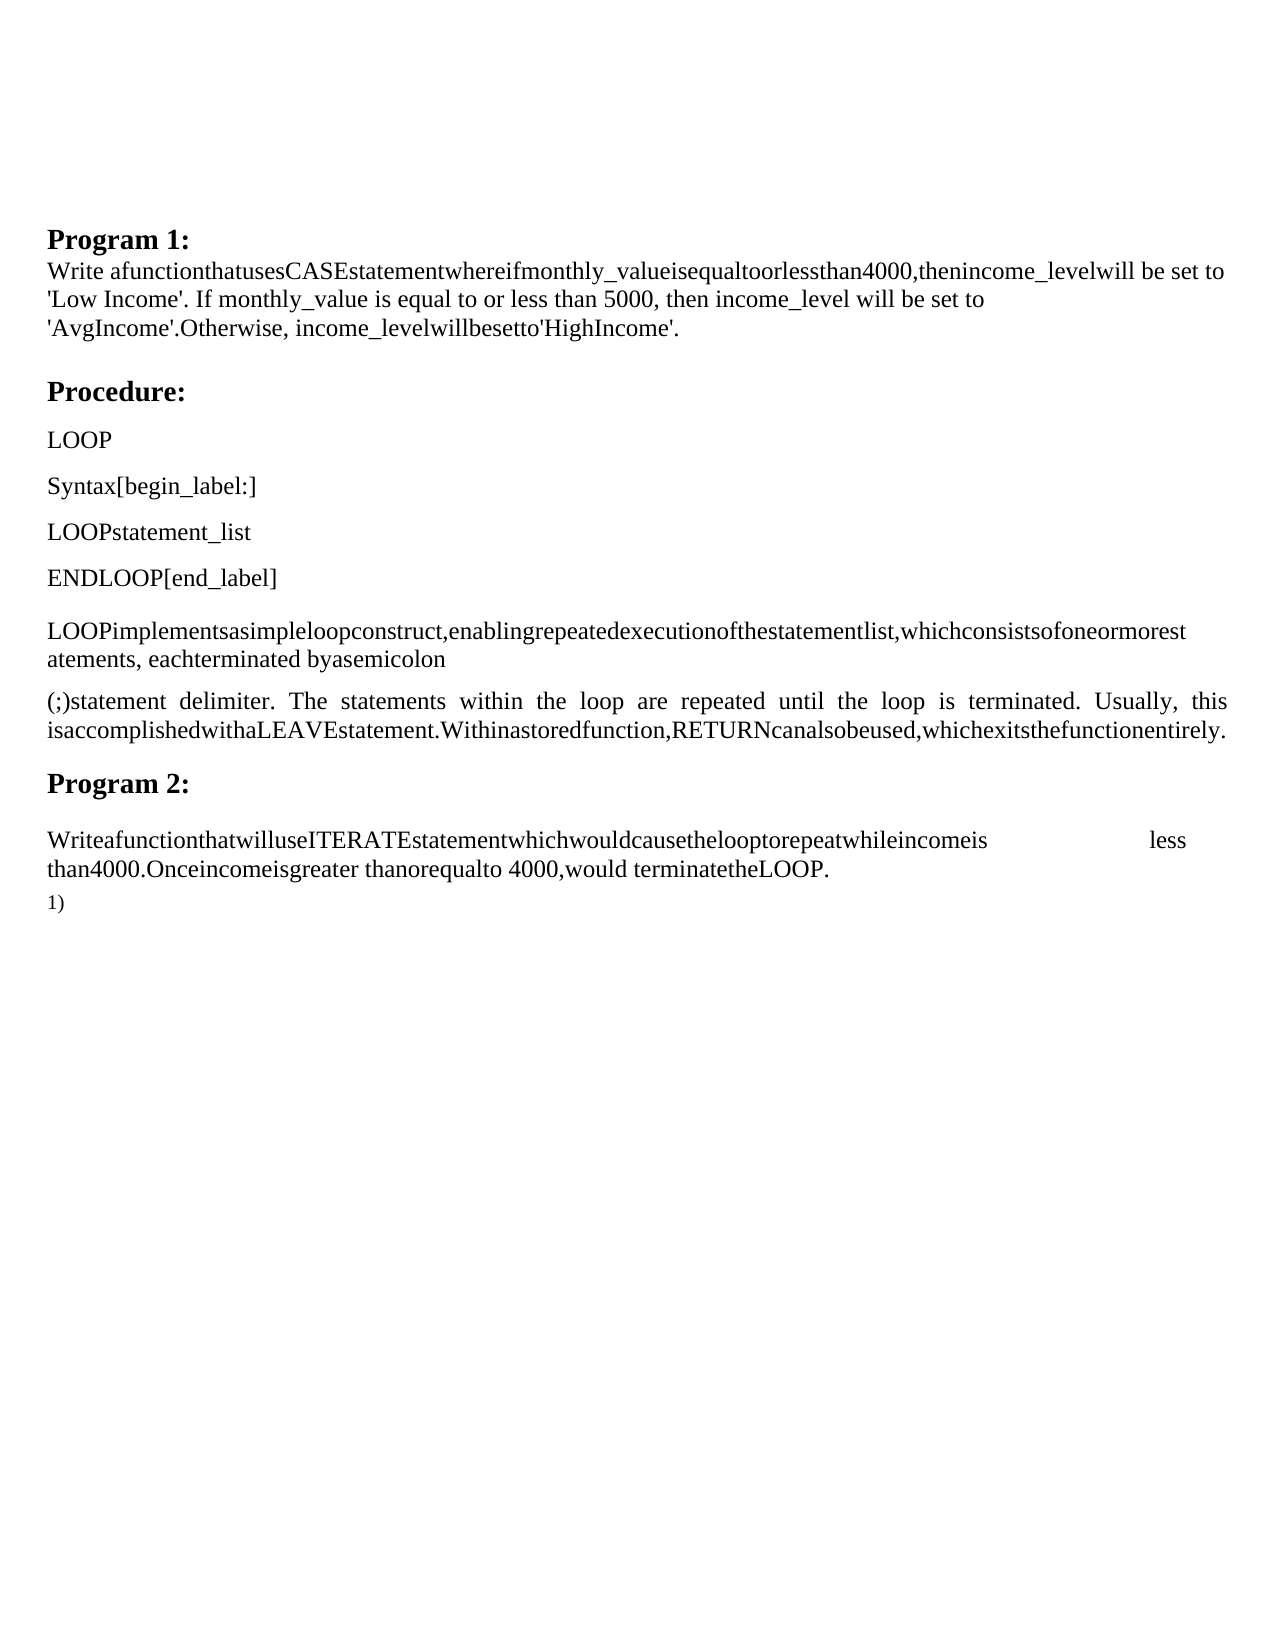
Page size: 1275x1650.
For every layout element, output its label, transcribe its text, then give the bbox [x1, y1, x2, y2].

text 1) [47, 890, 1242, 914]
text LOOP Syntax[begin_label:] LOOPstatement_list [47, 425, 261, 545]
text (;)statement delimiter. The statements within the loop are repeated until the loop is terminated. Usually, this isaccomplishedwithaLEAVEstatement.Withinastoredfunction,RETURNcanalsobeused,whichexitsthefunctionentirely. [47, 686, 1229, 744]
subtitle Procedure: [47, 374, 1242, 408]
text WriteafunctionthatwilluseITERATEstatementwhichwouldcausethelooptorepeatwhileincomeis less than4000.Onceincomeisgreater thanorequalto 4000,would terminatetheLOOP. [47, 825, 1187, 882]
subtitle Program 1: [47, 222, 1242, 256]
text Write afunctionthatusesCASEstatementwhereifmonthly_valueisequaltoorlessthan4000,thenincome_levelwill be set to 'Low Income'. If monthly_value is equal to or less than 5000, then income_level will be set to 'AvgIncome'.Otherwise, income_levelwillbesetto'HighIncome'. [47, 256, 1230, 342]
text LOOPimplementsasimpleloopconstruct,enablingrepeatedexecutionofthestatementlist,whichconsistsofoneormorestatements, eachterminated byasemicolon [47, 616, 1197, 673]
text ENDLOOP[end_label] [47, 563, 1242, 591]
subtitle Program 2: [47, 766, 1242, 800]
